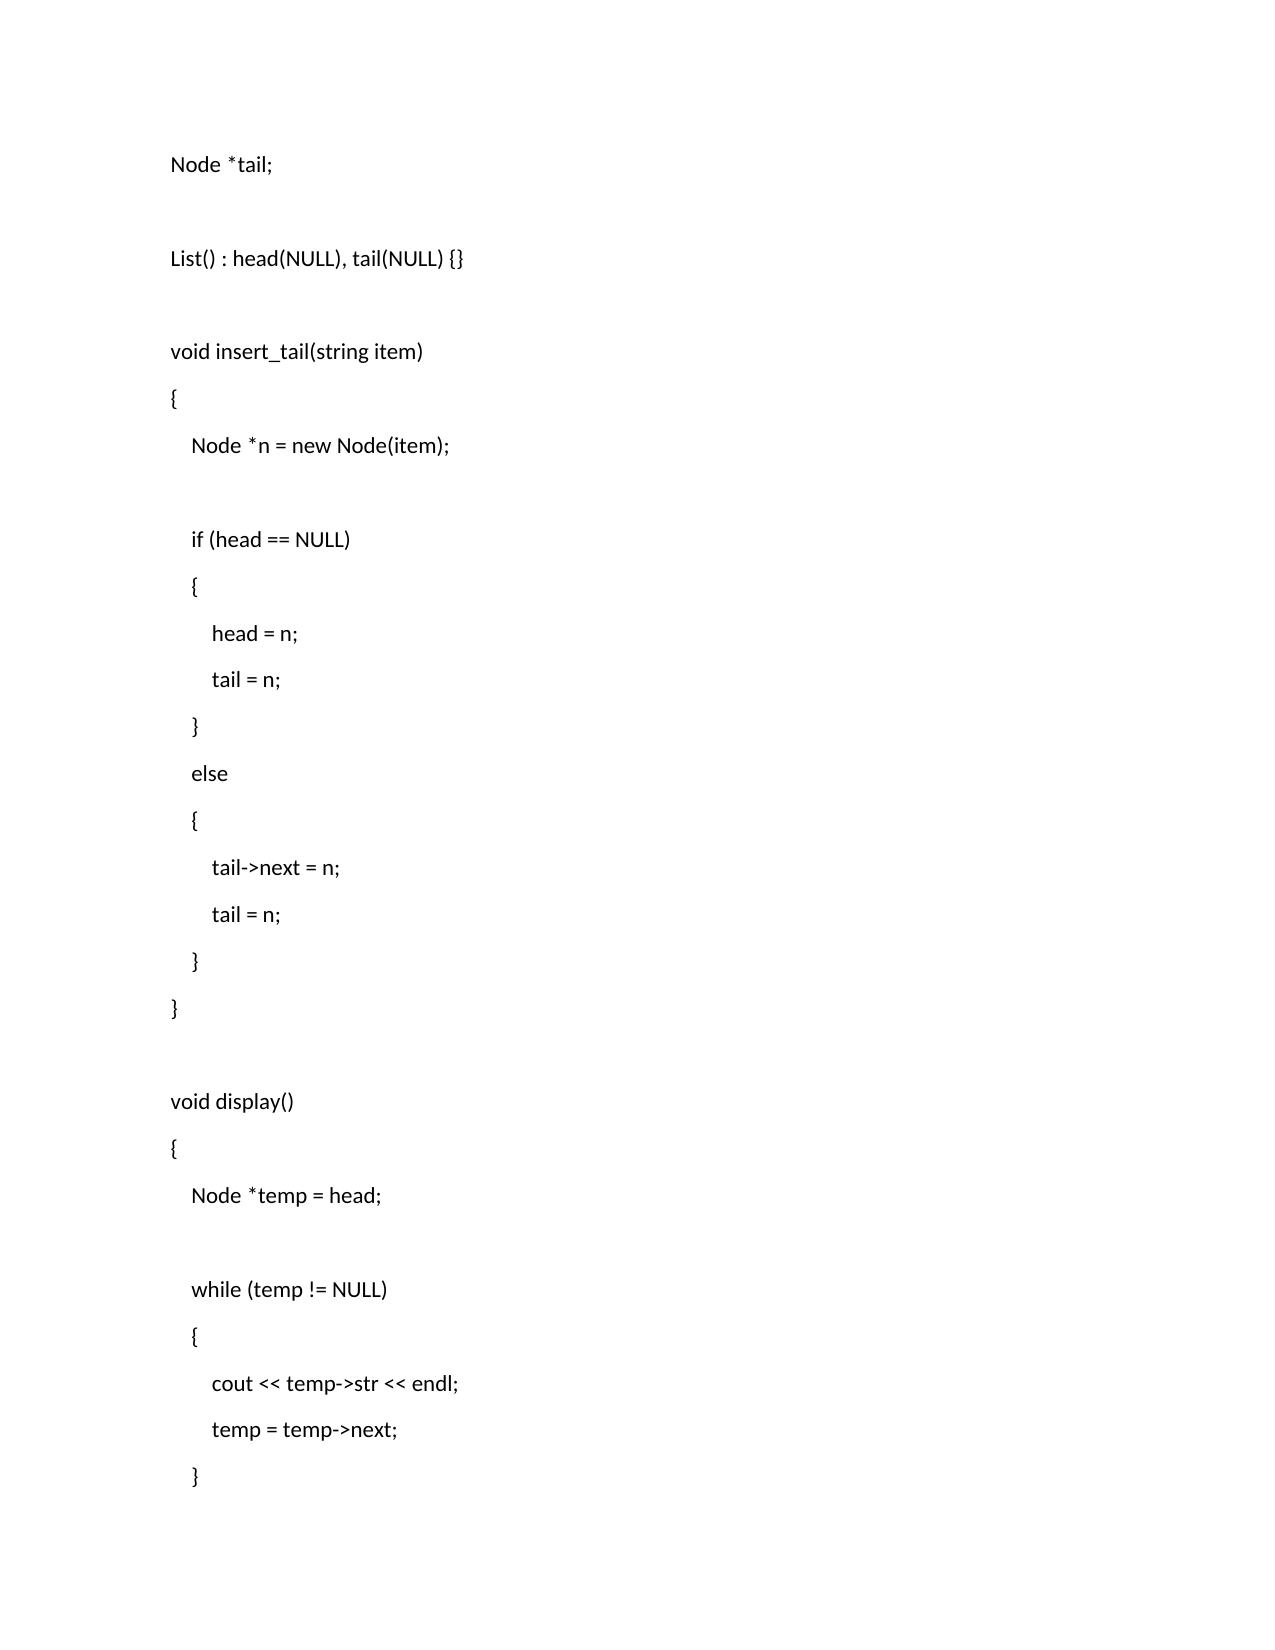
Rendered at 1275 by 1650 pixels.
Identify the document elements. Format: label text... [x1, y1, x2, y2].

text tail = n; [150, 666, 1125, 694]
text } [150, 1462, 1125, 1491]
text void insert_tail(string item) [150, 337, 1125, 366]
text Node *temp = head; [150, 1181, 1125, 1209]
text { [150, 806, 1125, 834]
text { [150, 1322, 1125, 1350]
text Node *n = new Node(item); [150, 431, 1125, 459]
text } [150, 994, 1125, 1022]
text tail->next = n; [150, 853, 1125, 881]
text } [150, 947, 1125, 975]
text List() : head(NULL), tail(NULL) {} [150, 244, 1125, 272]
text void display() [150, 1087, 1125, 1116]
text { [150, 384, 1125, 412]
text { [150, 572, 1125, 600]
text else [150, 759, 1125, 787]
text { [150, 1134, 1125, 1162]
text if (head == NULL) [150, 525, 1125, 553]
text } [150, 712, 1125, 741]
text head = n; [150, 619, 1125, 647]
text Node *tail; [150, 150, 1125, 178]
text temp = temp->next; [150, 1416, 1125, 1444]
text tail = n; [150, 900, 1125, 928]
text cout << temp->str << endl; [150, 1369, 1125, 1397]
text while (temp != NULL) [150, 1275, 1125, 1303]
